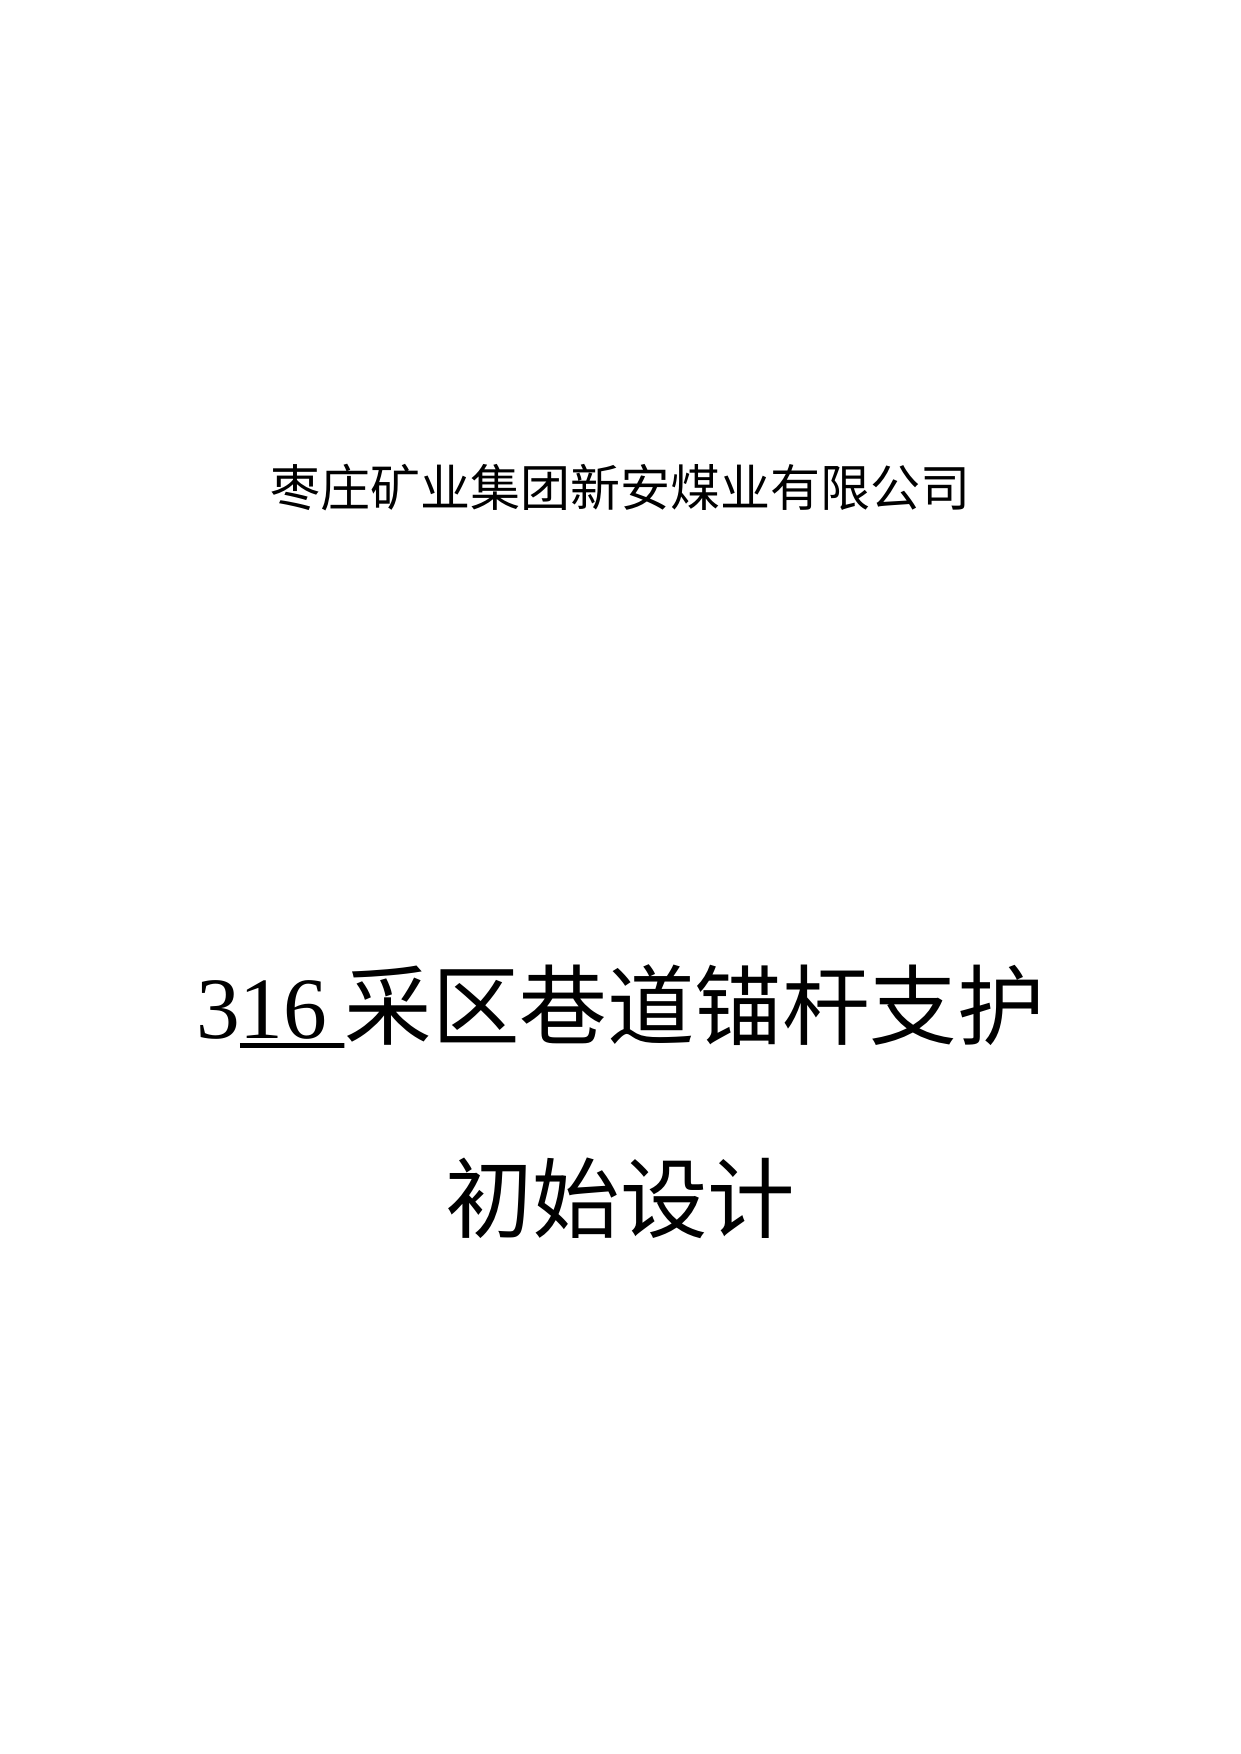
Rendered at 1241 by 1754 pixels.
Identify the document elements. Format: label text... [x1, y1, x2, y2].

text 枣庄矿业集团新安煤业有限公司 [187, 436, 1053, 533]
text 316采区巷道锚杆支护 [187, 935, 1053, 1065]
text 初始设计 [187, 1128, 1053, 1258]
